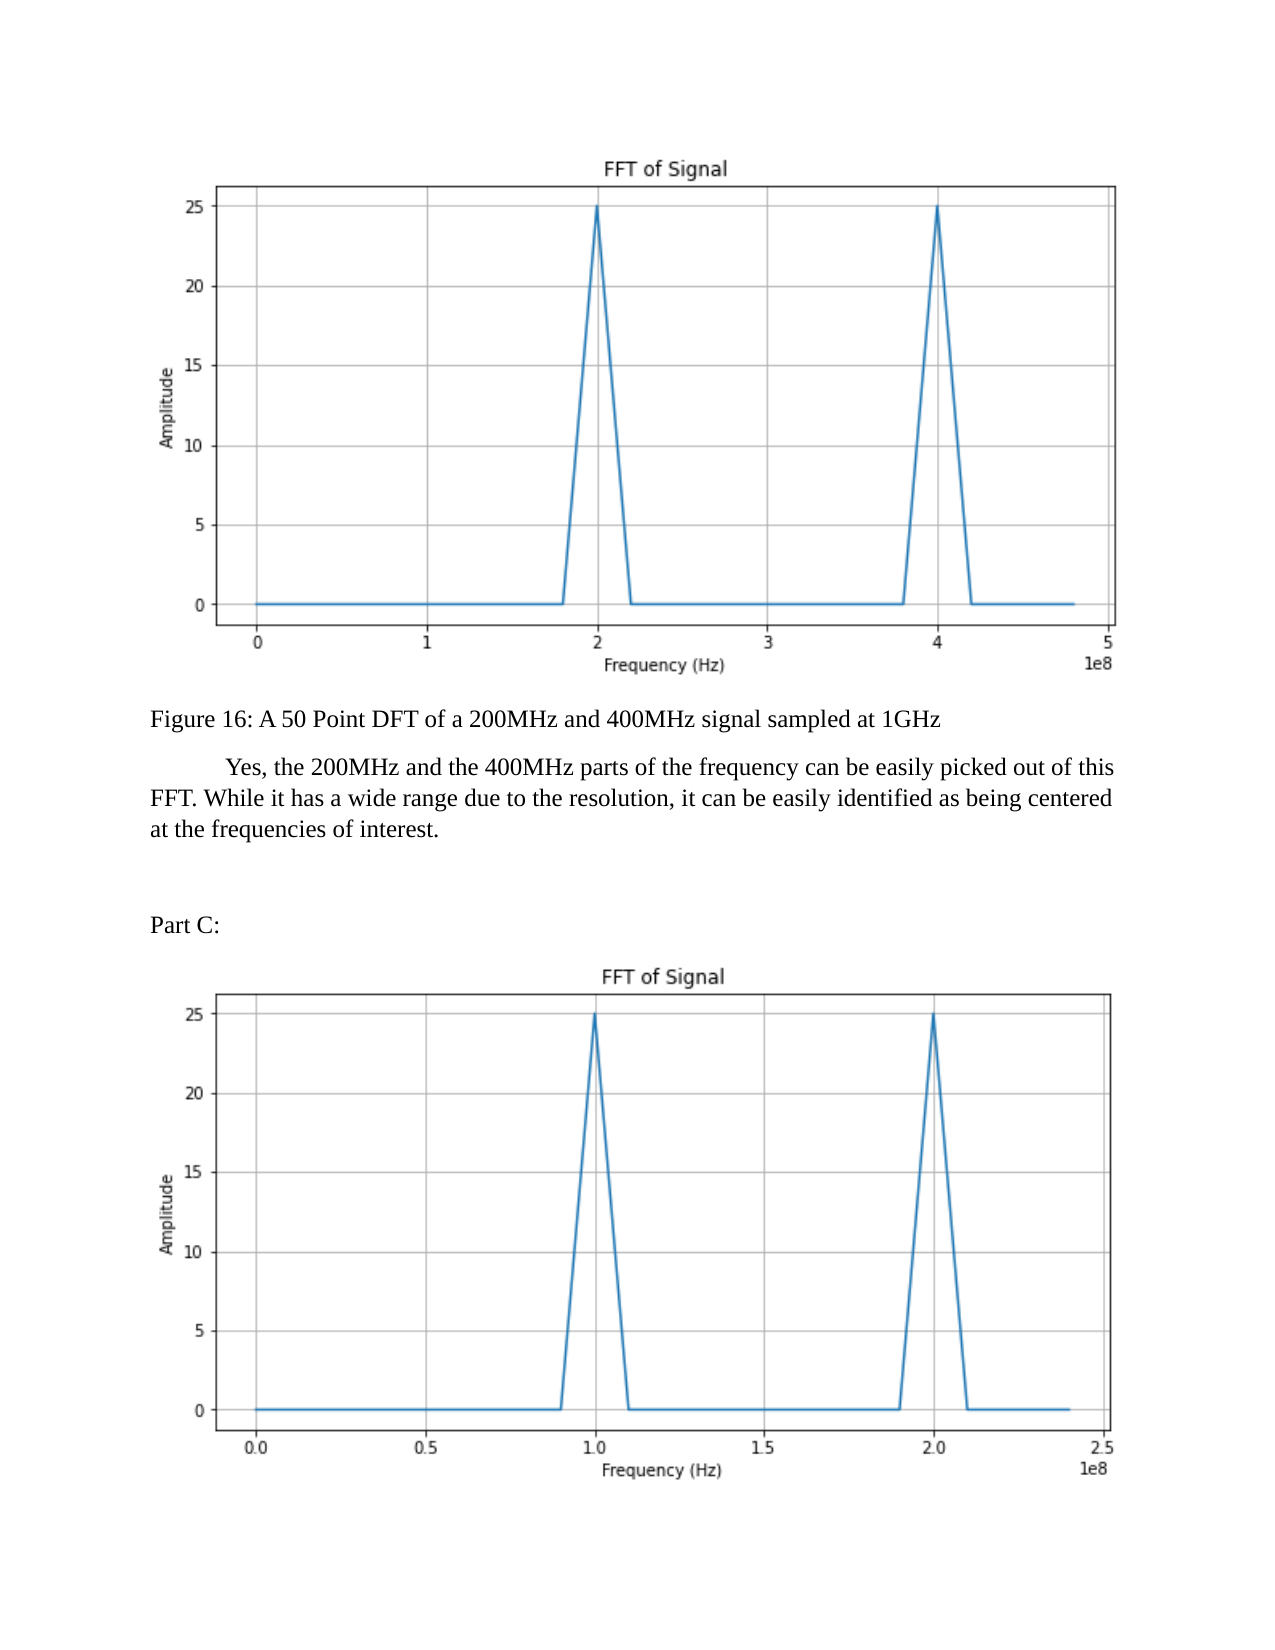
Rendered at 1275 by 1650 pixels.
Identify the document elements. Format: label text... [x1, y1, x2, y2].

picture [150, 150, 1125, 686]
text Figure 16: A 50 Point DFT of a 200MHz and 400MHz signal sampled at 1GHz [150, 704, 1125, 733]
text Part C: [150, 910, 1125, 938]
picture [150, 957, 1125, 1491]
text Yes, the 200MHz and the 400MHz parts of the frequency can be easily picked out of this FFT. While it has a wide range due to the resolution, it can be easily identified as being centered at the frequencies of interest. [150, 752, 1125, 843]
